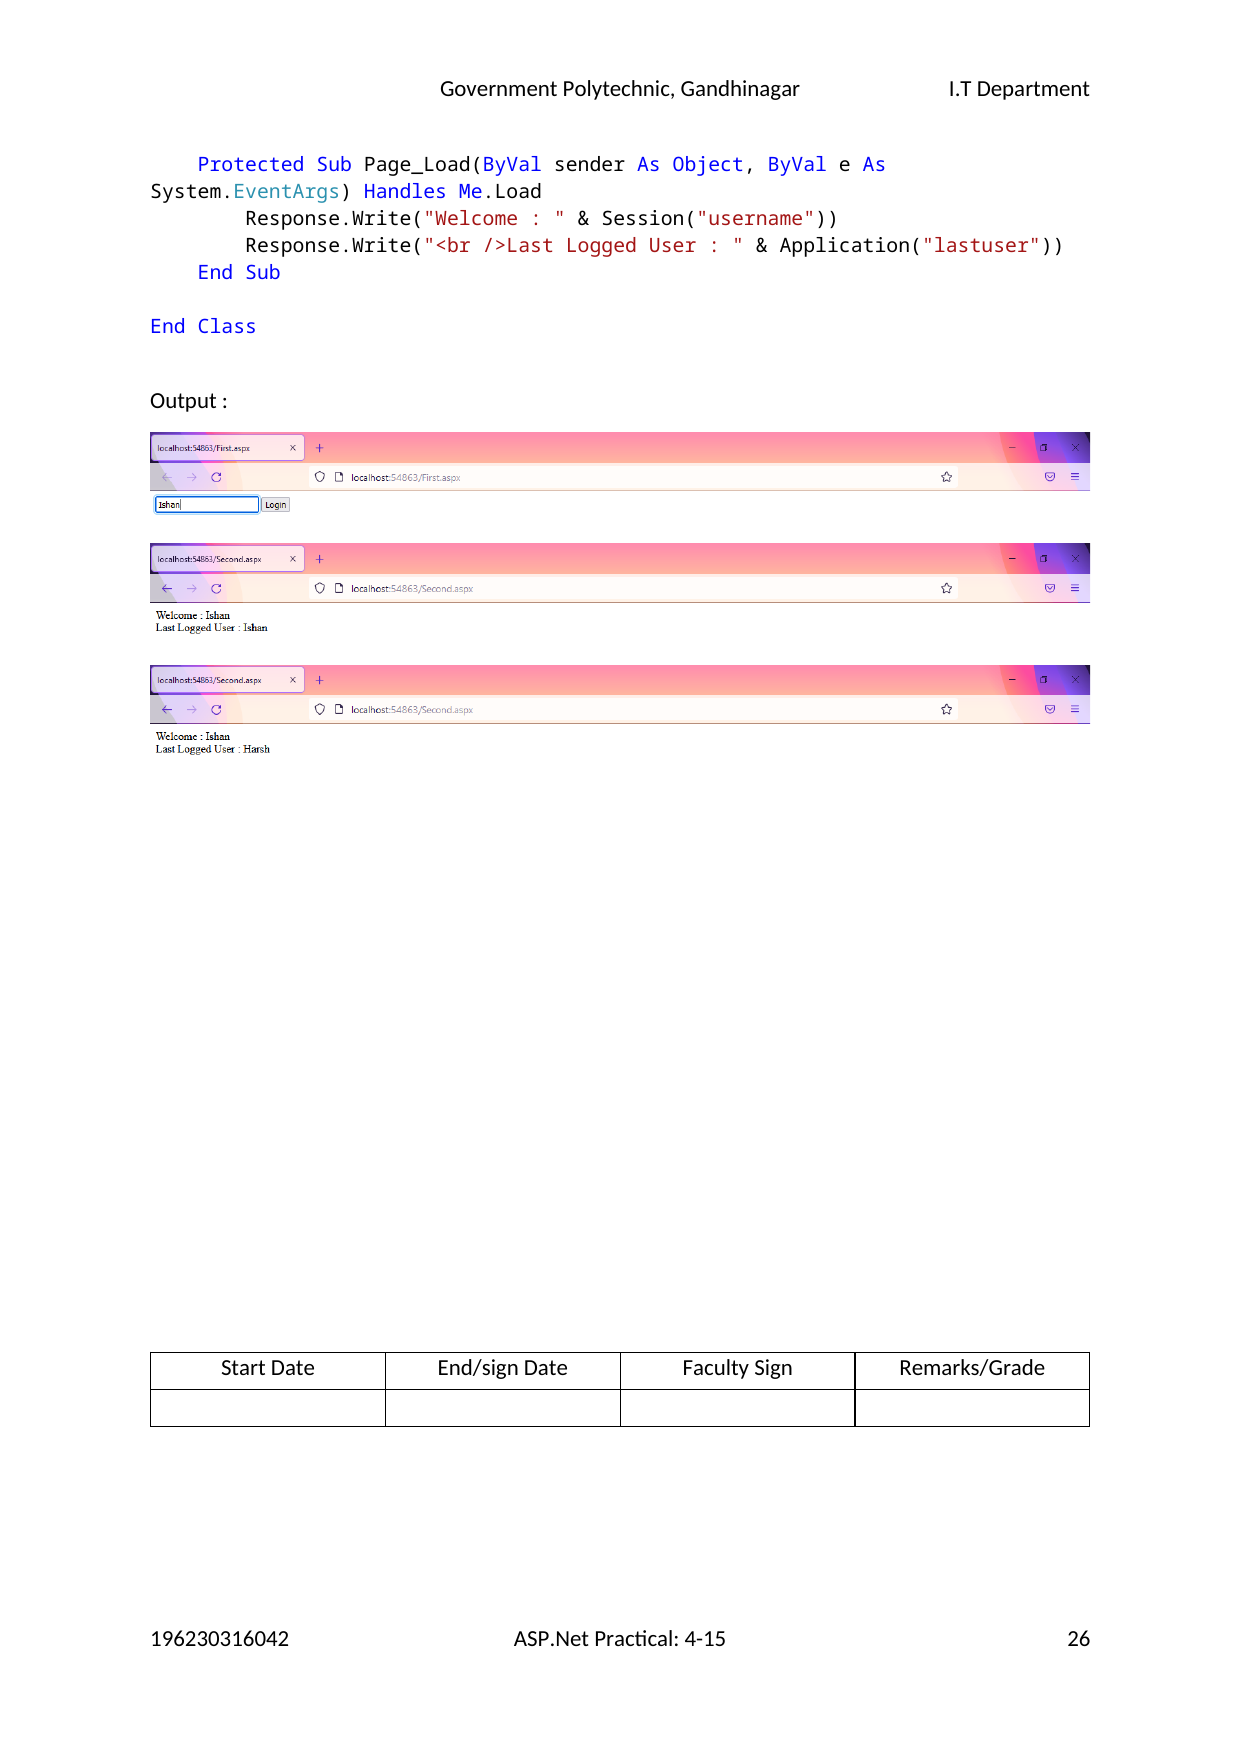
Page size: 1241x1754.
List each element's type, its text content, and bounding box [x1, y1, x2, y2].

picture [150, 665, 1091, 771]
table_header End/sign Date [386, 1353, 620, 1389]
picture [150, 432, 1091, 525]
text Output : [150, 386, 1090, 414]
table_header Remarks/Grade [856, 1353, 1089, 1389]
table_header Start Date [151, 1353, 385, 1389]
table_header Faculty Sign [621, 1353, 854, 1389]
picture [150, 543, 1091, 647]
table_cell [151, 1390, 385, 1426]
text Response.Write("Welcome : " & Session("username")) [150, 204, 1090, 231]
text End Class [150, 312, 1090, 339]
text End Sub [150, 258, 1090, 285]
table_cell [856, 1390, 1089, 1426]
table_cell [386, 1390, 620, 1426]
table_cell [621, 1390, 854, 1426]
text Response.Write("<br />Last Logged User : " & Application("lastuser")) [150, 231, 1090, 258]
text Protected Sub Page_Load(ByVal sender As Object, ByVal e As System.EventArgs) Handles Me.Load [150, 150, 1090, 204]
